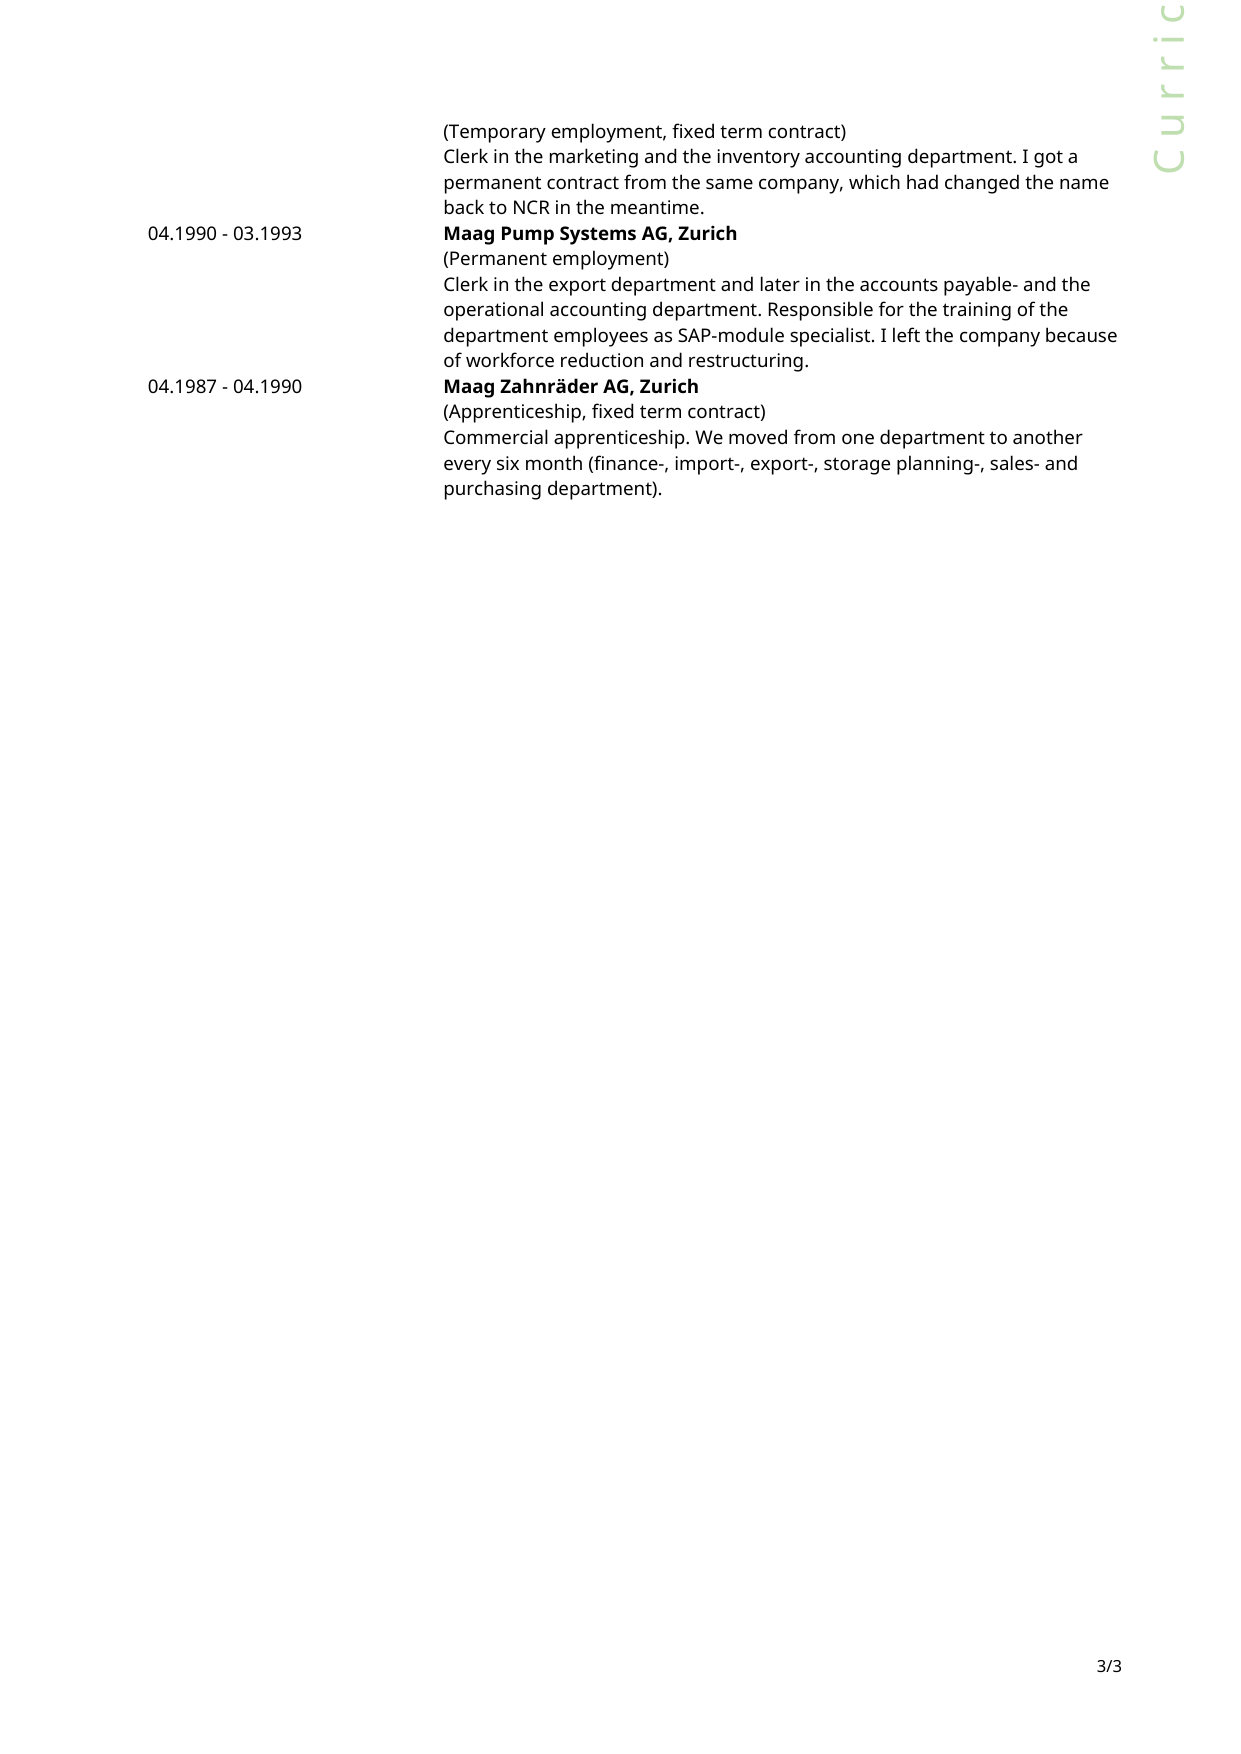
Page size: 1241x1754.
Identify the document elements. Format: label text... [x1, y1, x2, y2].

text Clerk in the export department and later in the accounts payable- and the operational accounting department. Responsible for the training of the department employees as SAP-module specialist. I left the company because of workforce reduction and restructuring. [443, 271, 1122, 373]
text Commercial apprenticeship. We moved from one department to another every six month (finance-, import-, export-, storage planning-, sales- and purchasing department). [443, 424, 1122, 501]
text (Temporary employment, fixed term contract) [443, 118, 1122, 144]
text Clerk in the marketing and the inventory accounting department. I got a permanent contract from the same company, which had changed the name back to NCR in the meantime. [443, 144, 1122, 220]
text 04.1987 - 04.1990 Maag Zahnräder AG, Zurich [148, 373, 1122, 399]
text 04.1990 - 03.1993 Maag Pump Systems AG, Zurich [148, 220, 1122, 246]
text (Apprenticeship, fixed term contract) [443, 399, 1122, 424]
text (Permanent employment) [443, 246, 1122, 271]
